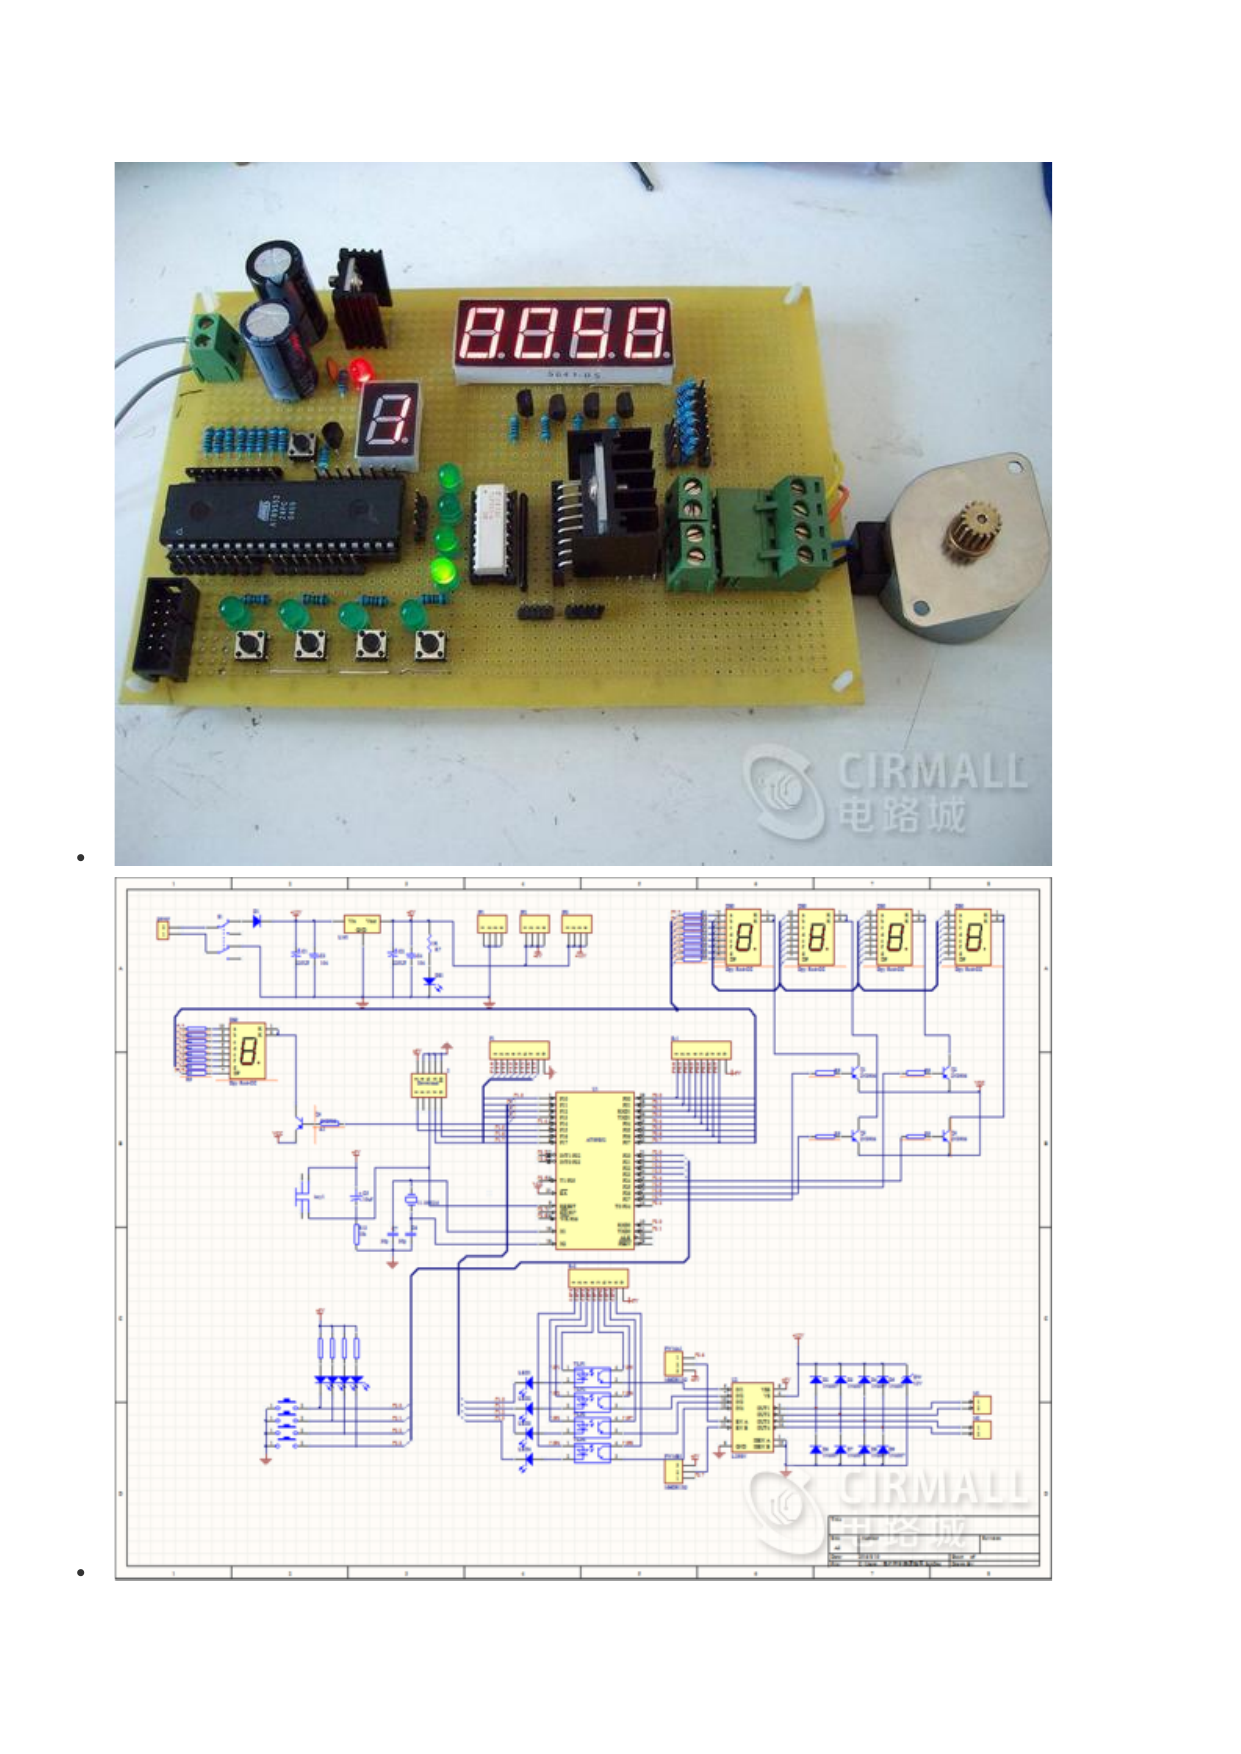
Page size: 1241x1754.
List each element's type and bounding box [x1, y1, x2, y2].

picture [114, 877, 1053, 1581]
picture [114, 162, 1053, 866]
